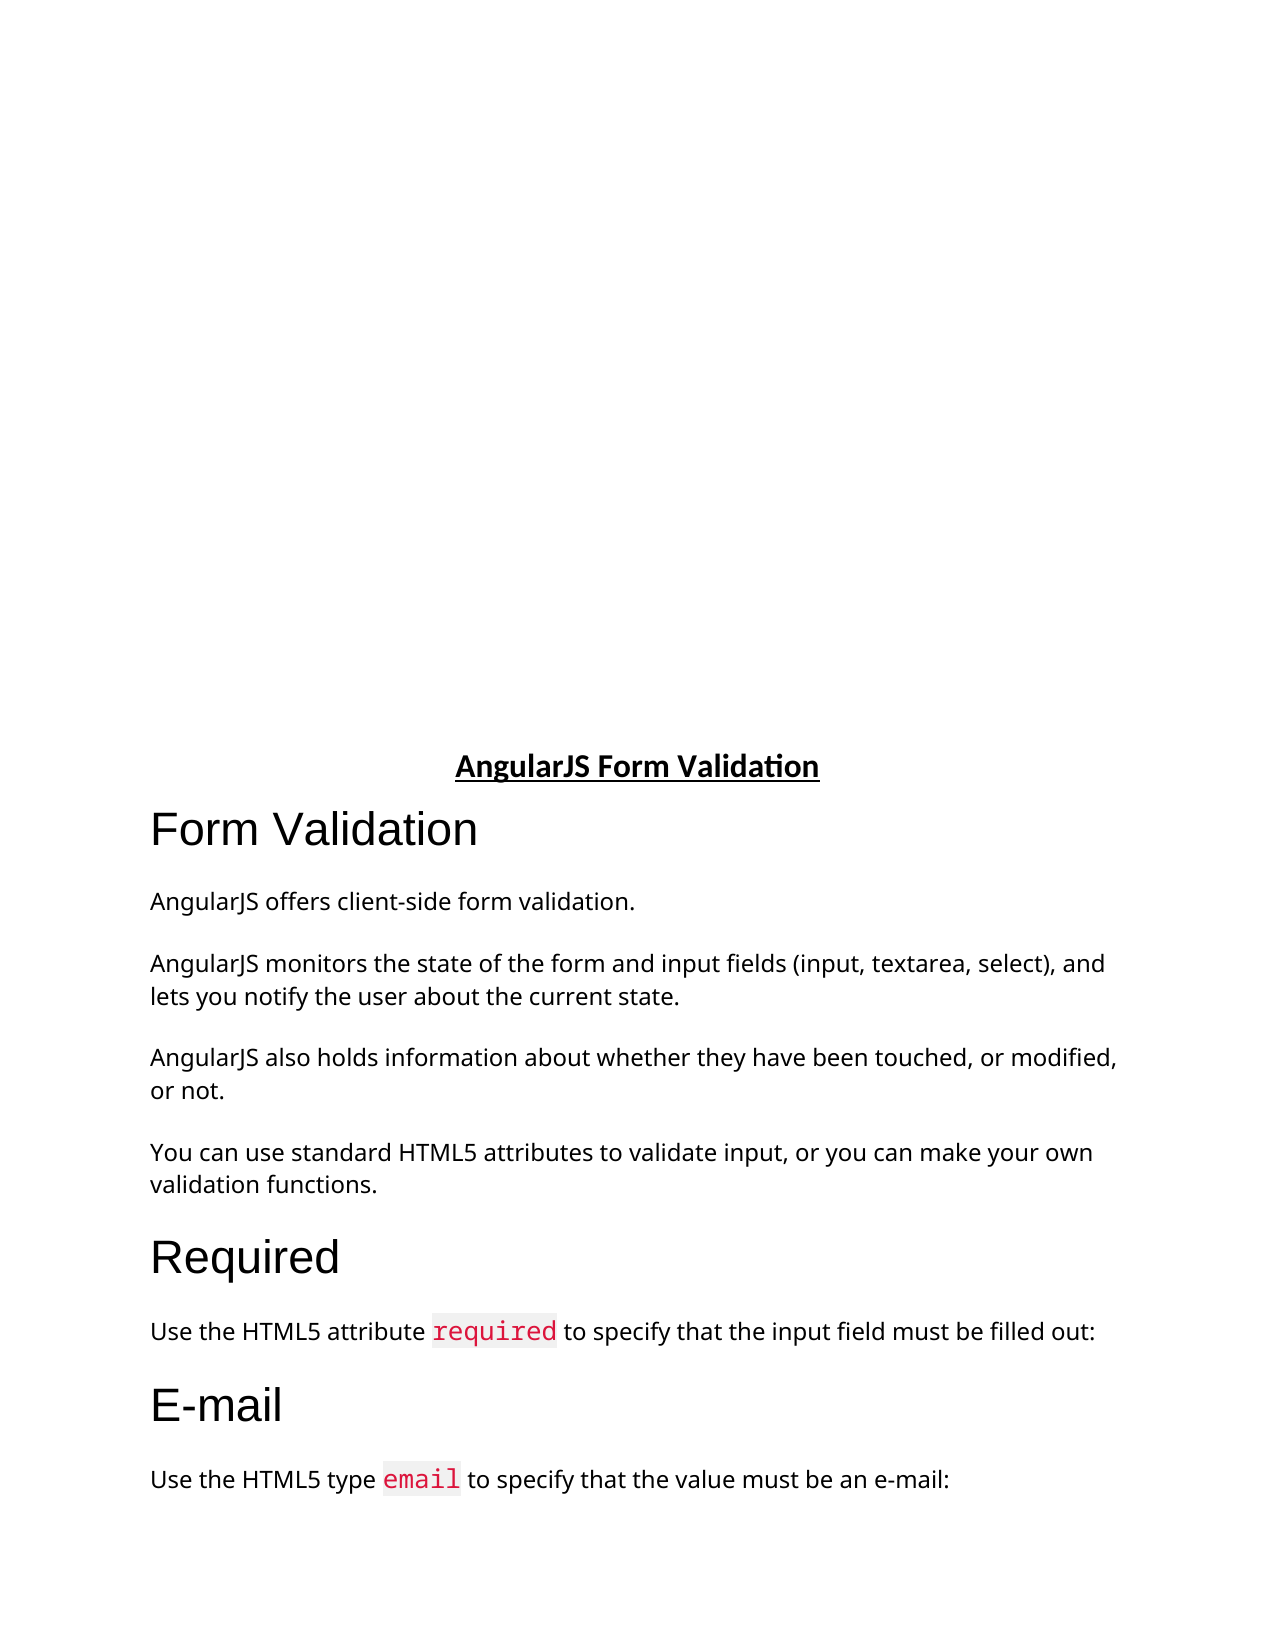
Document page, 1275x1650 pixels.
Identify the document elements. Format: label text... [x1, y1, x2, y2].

text Use the HTML5 type email to specify that the value must be an e-mail: [461, 1461, 1125, 1496]
subtitle AngularJS Form Validation [150, 746, 1125, 786]
subtitle E-mail [150, 1378, 1125, 1432]
text AngularJS monitors the state of the form and input fields (input, textarea, select), and lets you notify the user about the current state. [150, 947, 1125, 1012]
subtitle Required [150, 1230, 1125, 1284]
text AngularJS also holds information about whether they have been touched, or modified, or not. [150, 1041, 1125, 1106]
text AngularJS offers client-side form validation. [150, 885, 1125, 918]
text You can use standard HTML5 attributes to validate input, or you can make your own validation functions. [150, 1136, 1125, 1201]
text Use the HTML5 attribute required to specify that the input field must be filled out: [557, 1313, 1125, 1348]
text Use the HTML5 type email to specify that the value must be an e-mail: [150, 1461, 383, 1496]
subtitle Form Validation [150, 802, 1125, 856]
text Use the HTML5 attribute required to specify that the input field must be filled out: [150, 1313, 432, 1348]
